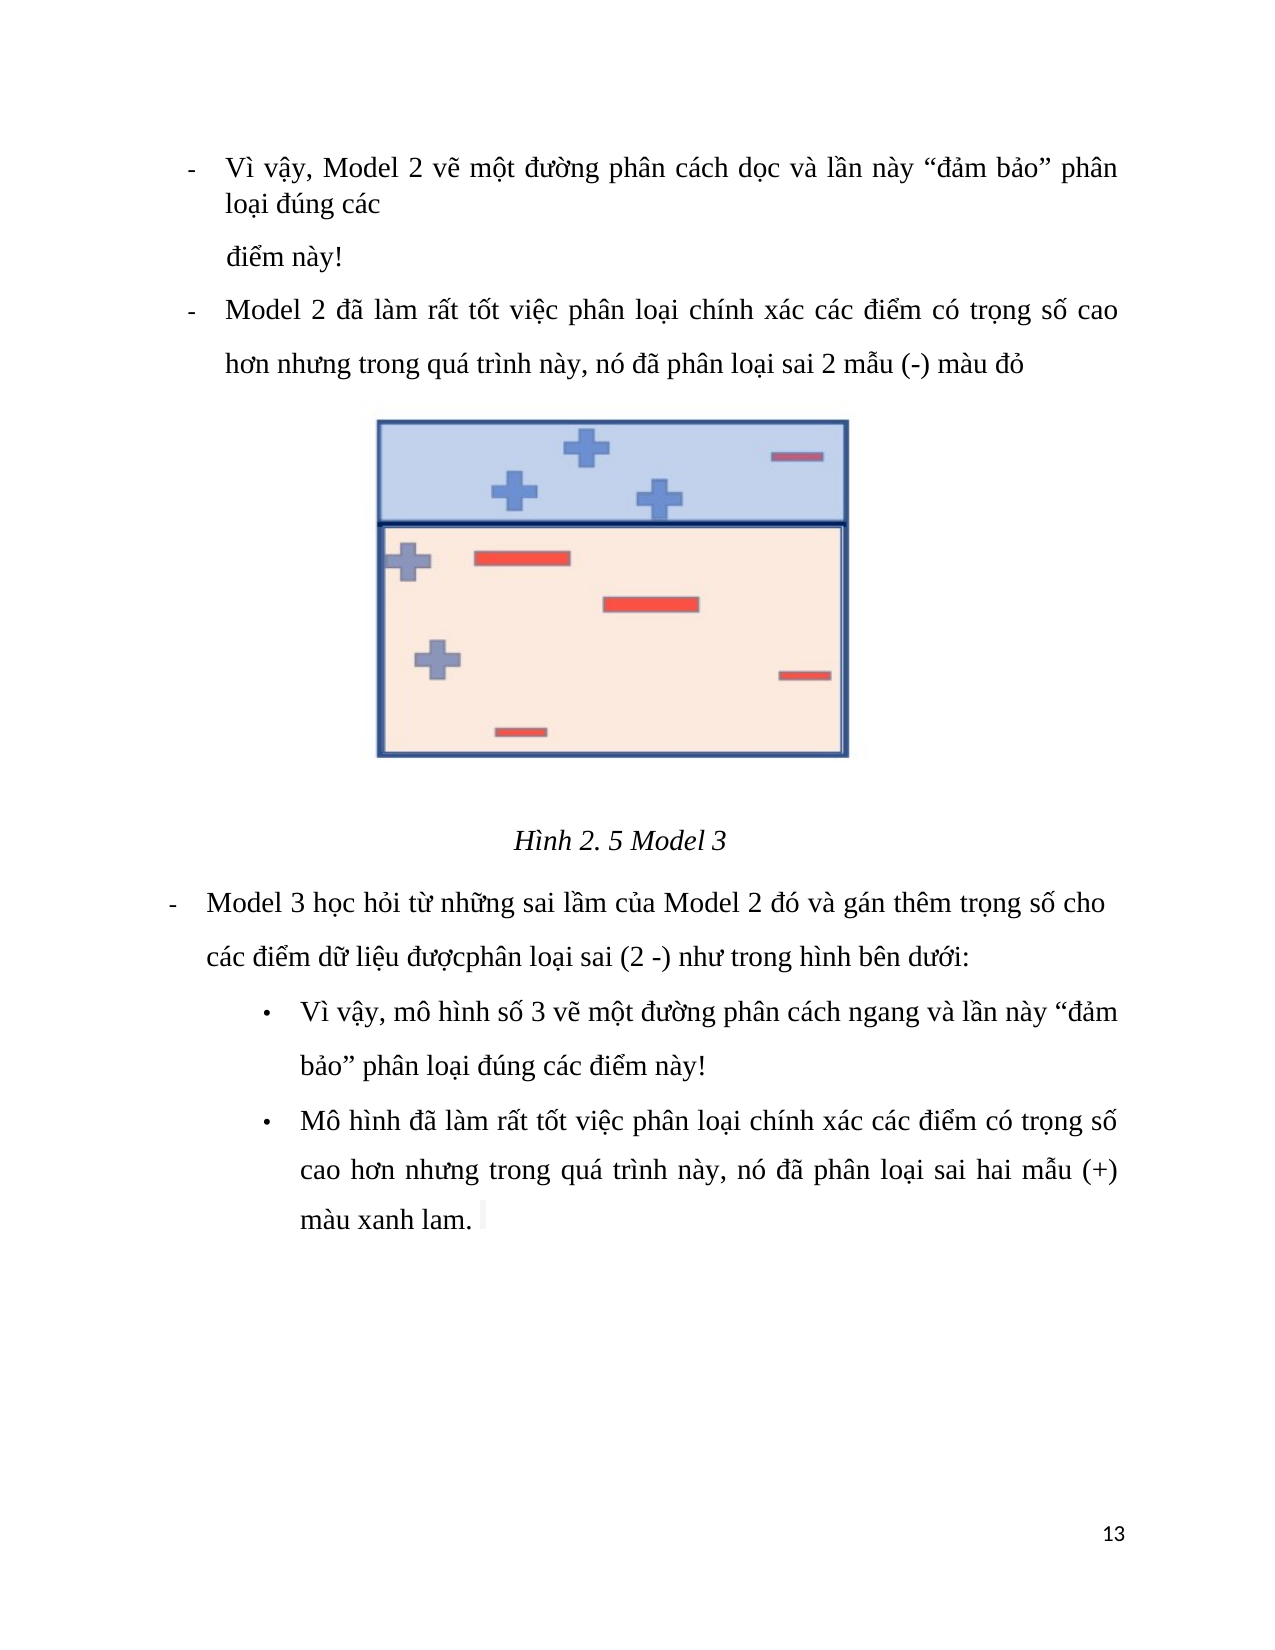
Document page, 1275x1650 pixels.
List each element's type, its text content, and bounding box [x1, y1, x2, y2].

list Model 2 đã làm rất tốt việc phân loại chính xác các điểm có trọng số cao hơn nhưng trong quá trình này, nó đã phân loại sai 2 mẫu (-) màu đỏ [187, 292, 1119, 380]
list Vì vậy, Model 2 vẽ một đường phân cách dọc và lần này “đảm bảo” phân loại đúng các [187, 150, 1119, 220]
list Mô hình đã làm rất tốt việc phân loại chính xác các điểm có trọng số cao hơn nhưng trong quá trình này, nó đã phân loại sai hai mẫu (+) màu xanh lam. [262, 1103, 1119, 1236]
subtitle Hình 2. 5 Model 3 [150, 823, 1093, 857]
list Model 3 học hỏi từ những sai lầm của Model 2 đó và gán thêm trọng số cho các điểm dữ liệu đượcphân loại sai (2 -) như trong hình bên dưới: [169, 885, 1107, 973]
picture [360, 401, 871, 778]
text điểm này! [226, 239, 1119, 273]
list Vì vậy, mô hình số 3 vẽ một đường phân cách ngang và lần này “đảm bảo” phân loại đúng các điểm này! [262, 994, 1119, 1082]
